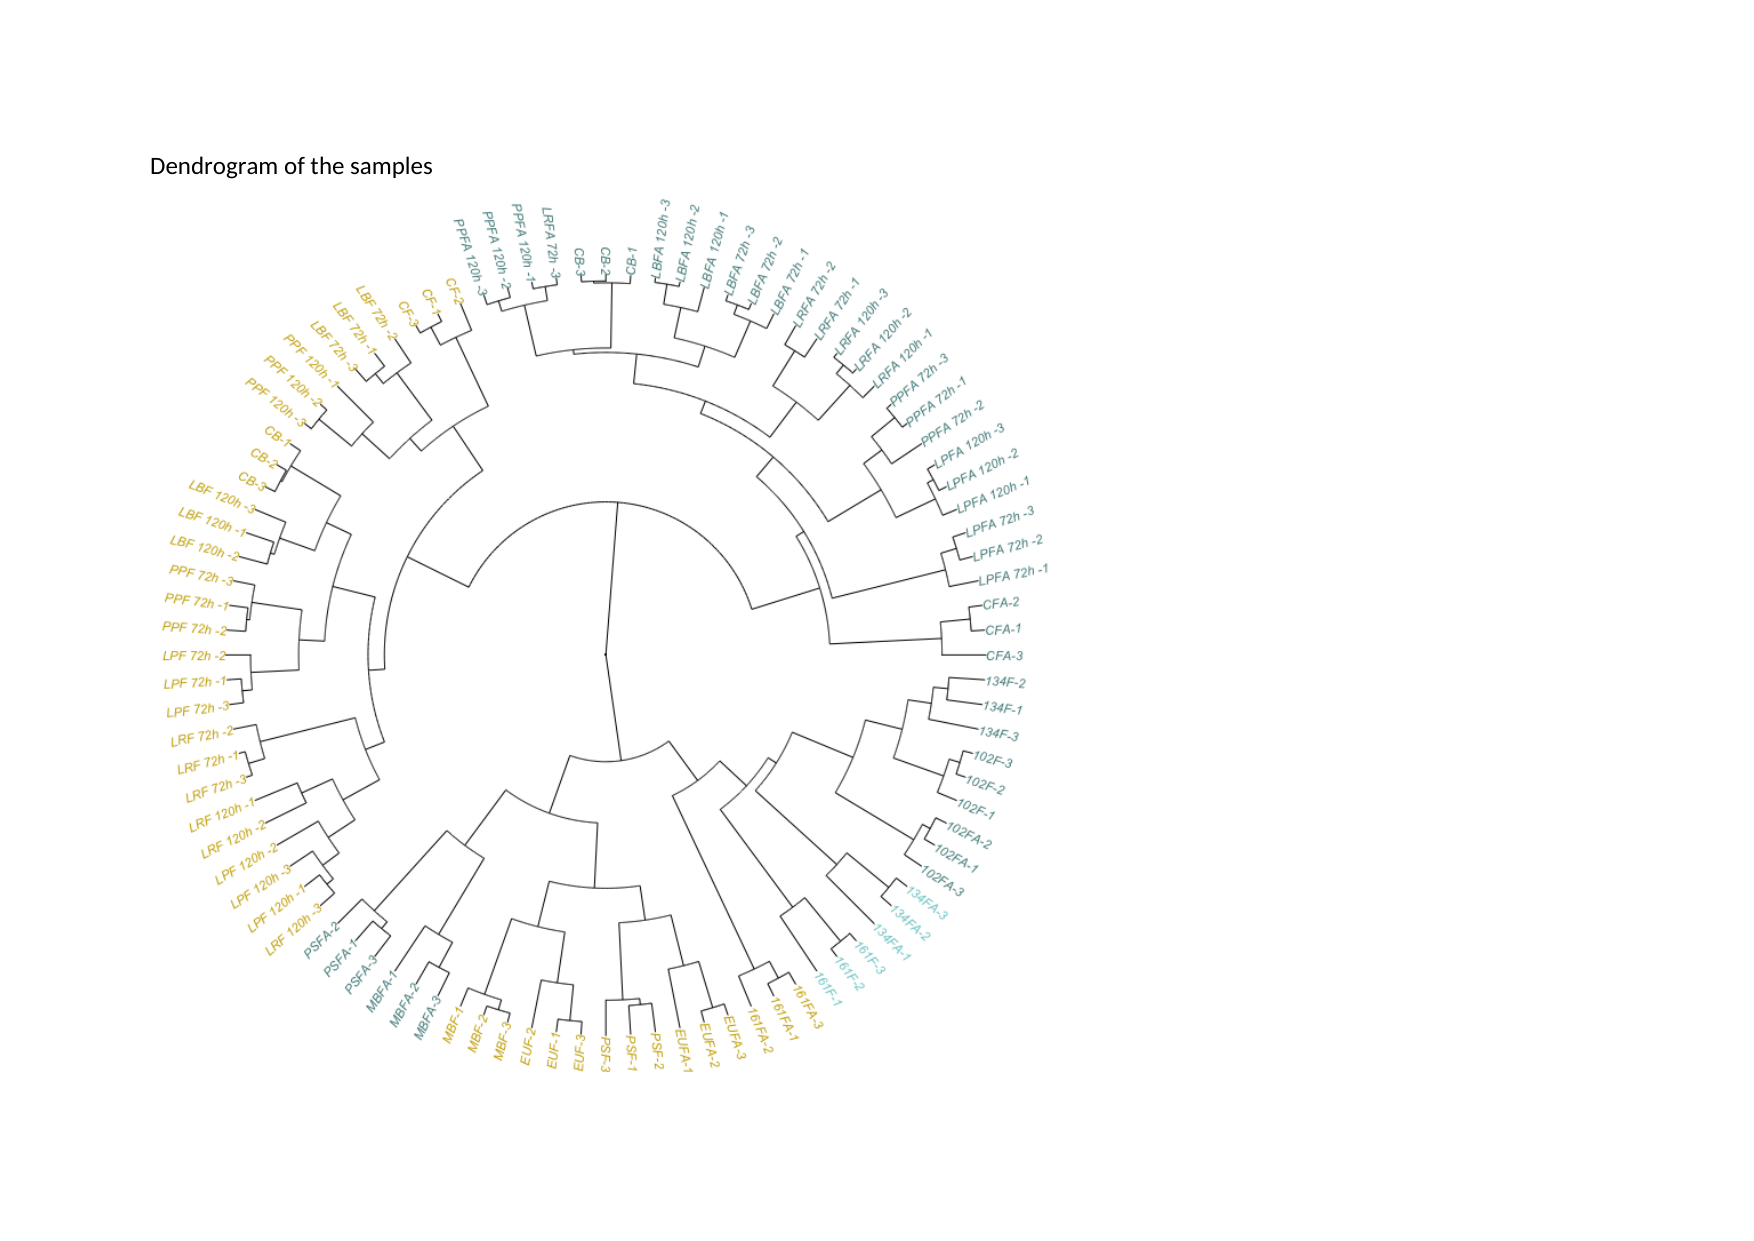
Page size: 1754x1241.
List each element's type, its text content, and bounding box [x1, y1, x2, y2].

picture [150, 180, 1071, 1079]
text Dendrogram of the samples [150, 150, 1604, 181]
